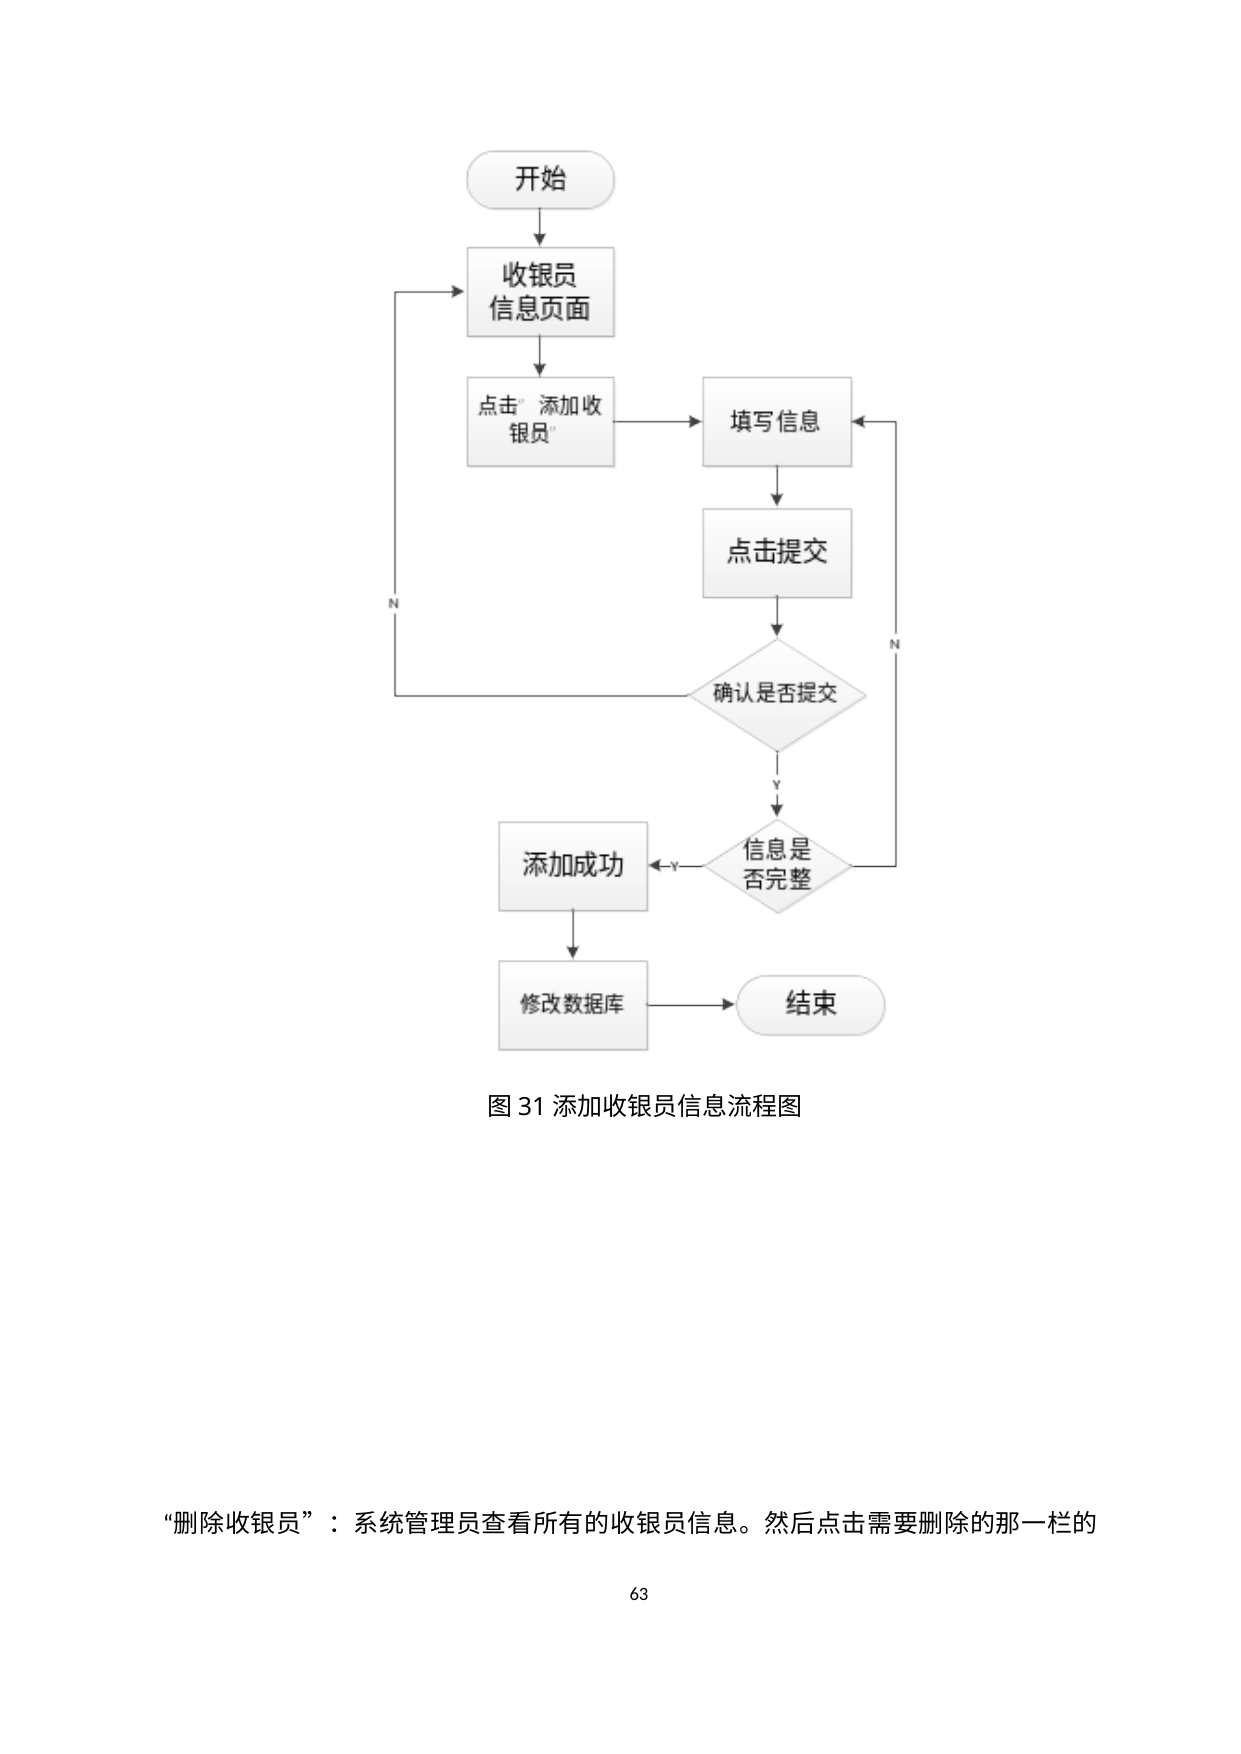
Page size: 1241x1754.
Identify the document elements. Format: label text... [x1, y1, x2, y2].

text 图31 添加收银员信息流程图 [142, 1072, 1098, 1137]
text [142, 1489, 1098, 1554]
